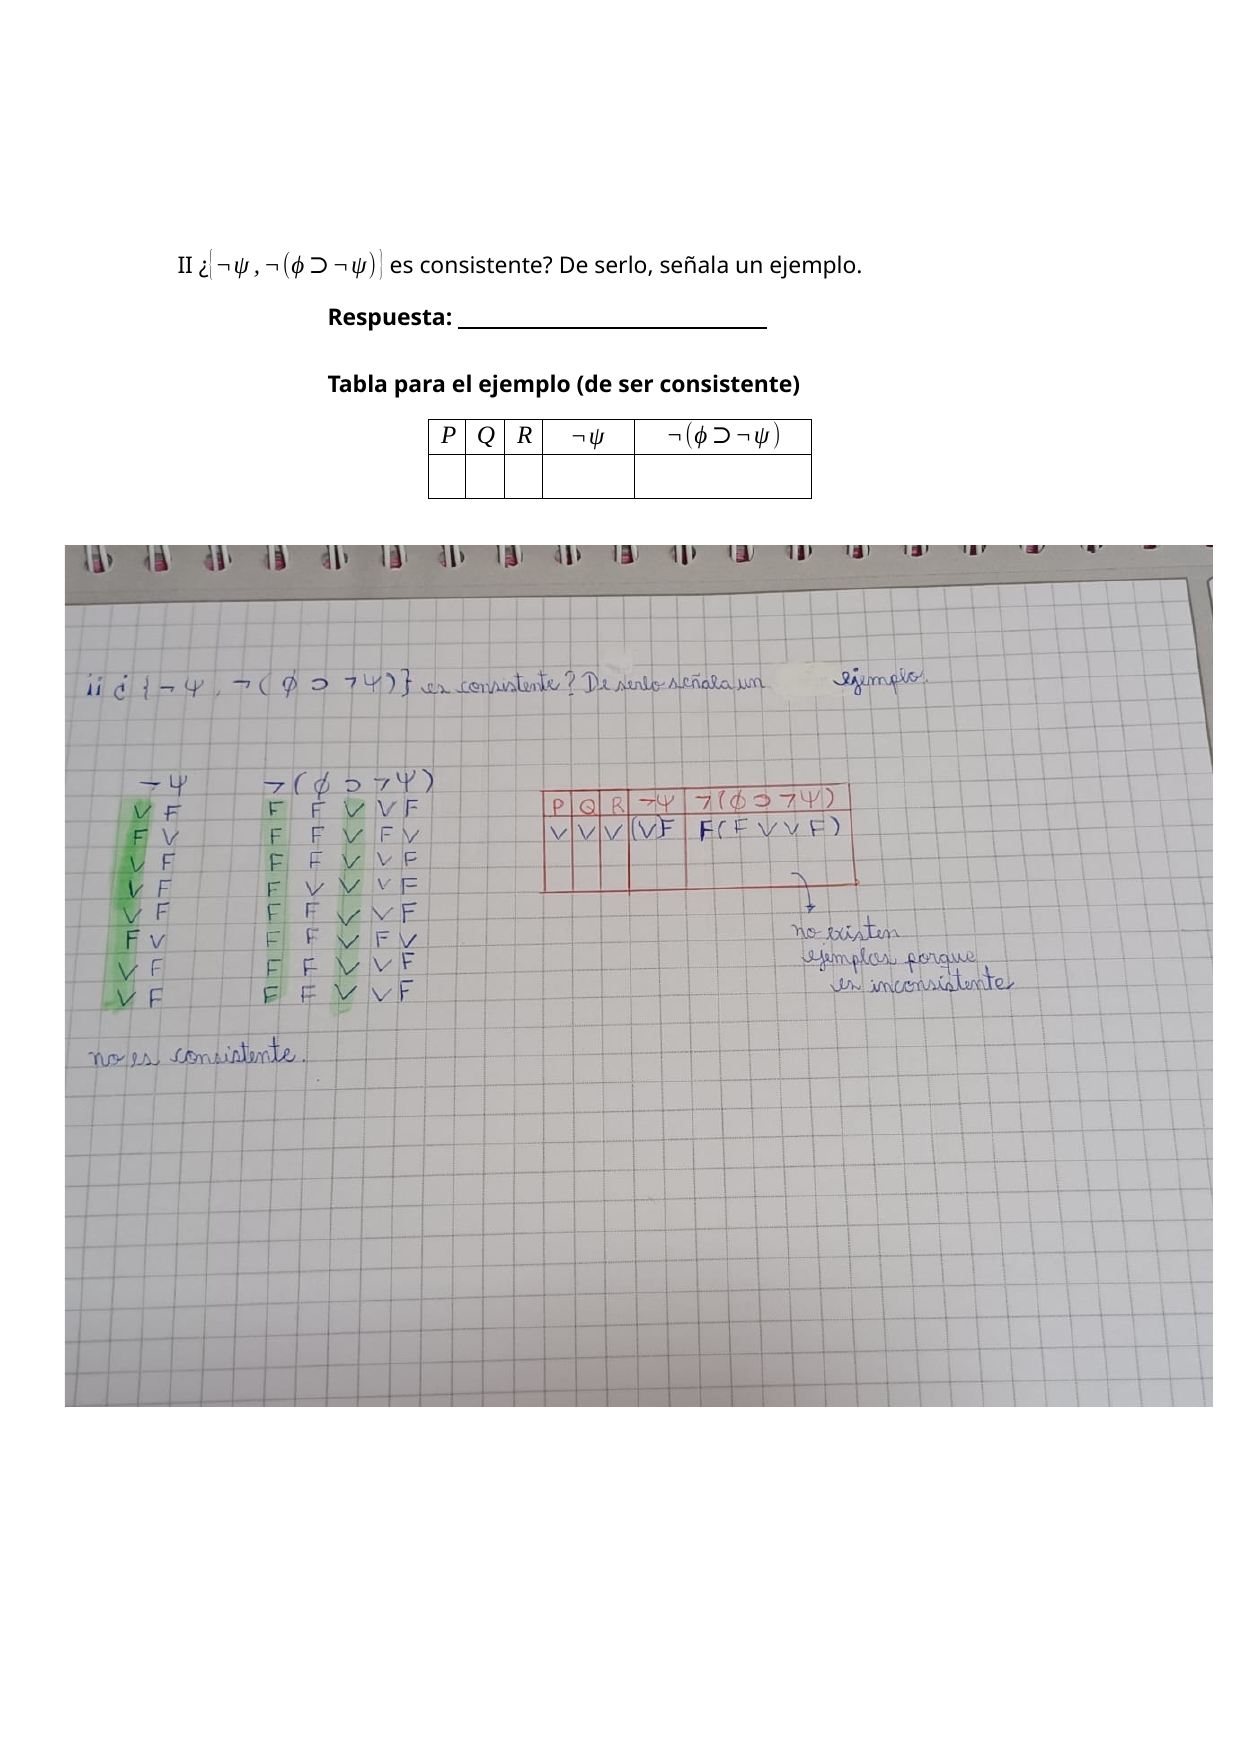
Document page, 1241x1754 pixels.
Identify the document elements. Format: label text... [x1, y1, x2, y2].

table_header [466, 420, 504, 454]
table_cell [466, 455, 504, 498]
text II ¿ es consistente? De serlo, señala un ejemplo. [177, 248, 1063, 282]
table_header [505, 420, 542, 454]
table_header [635, 420, 811, 454]
table_header [543, 420, 634, 454]
list Tabla para el ejemplo (de ser consistente) [327, 368, 1063, 399]
table_cell [543, 455, 634, 498]
list Respuesta: [327, 301, 1063, 332]
table_cell [429, 455, 465, 498]
table_cell [635, 455, 811, 498]
picture [64, 545, 1213, 1407]
table_header [429, 420, 465, 454]
table_cell [505, 455, 542, 498]
